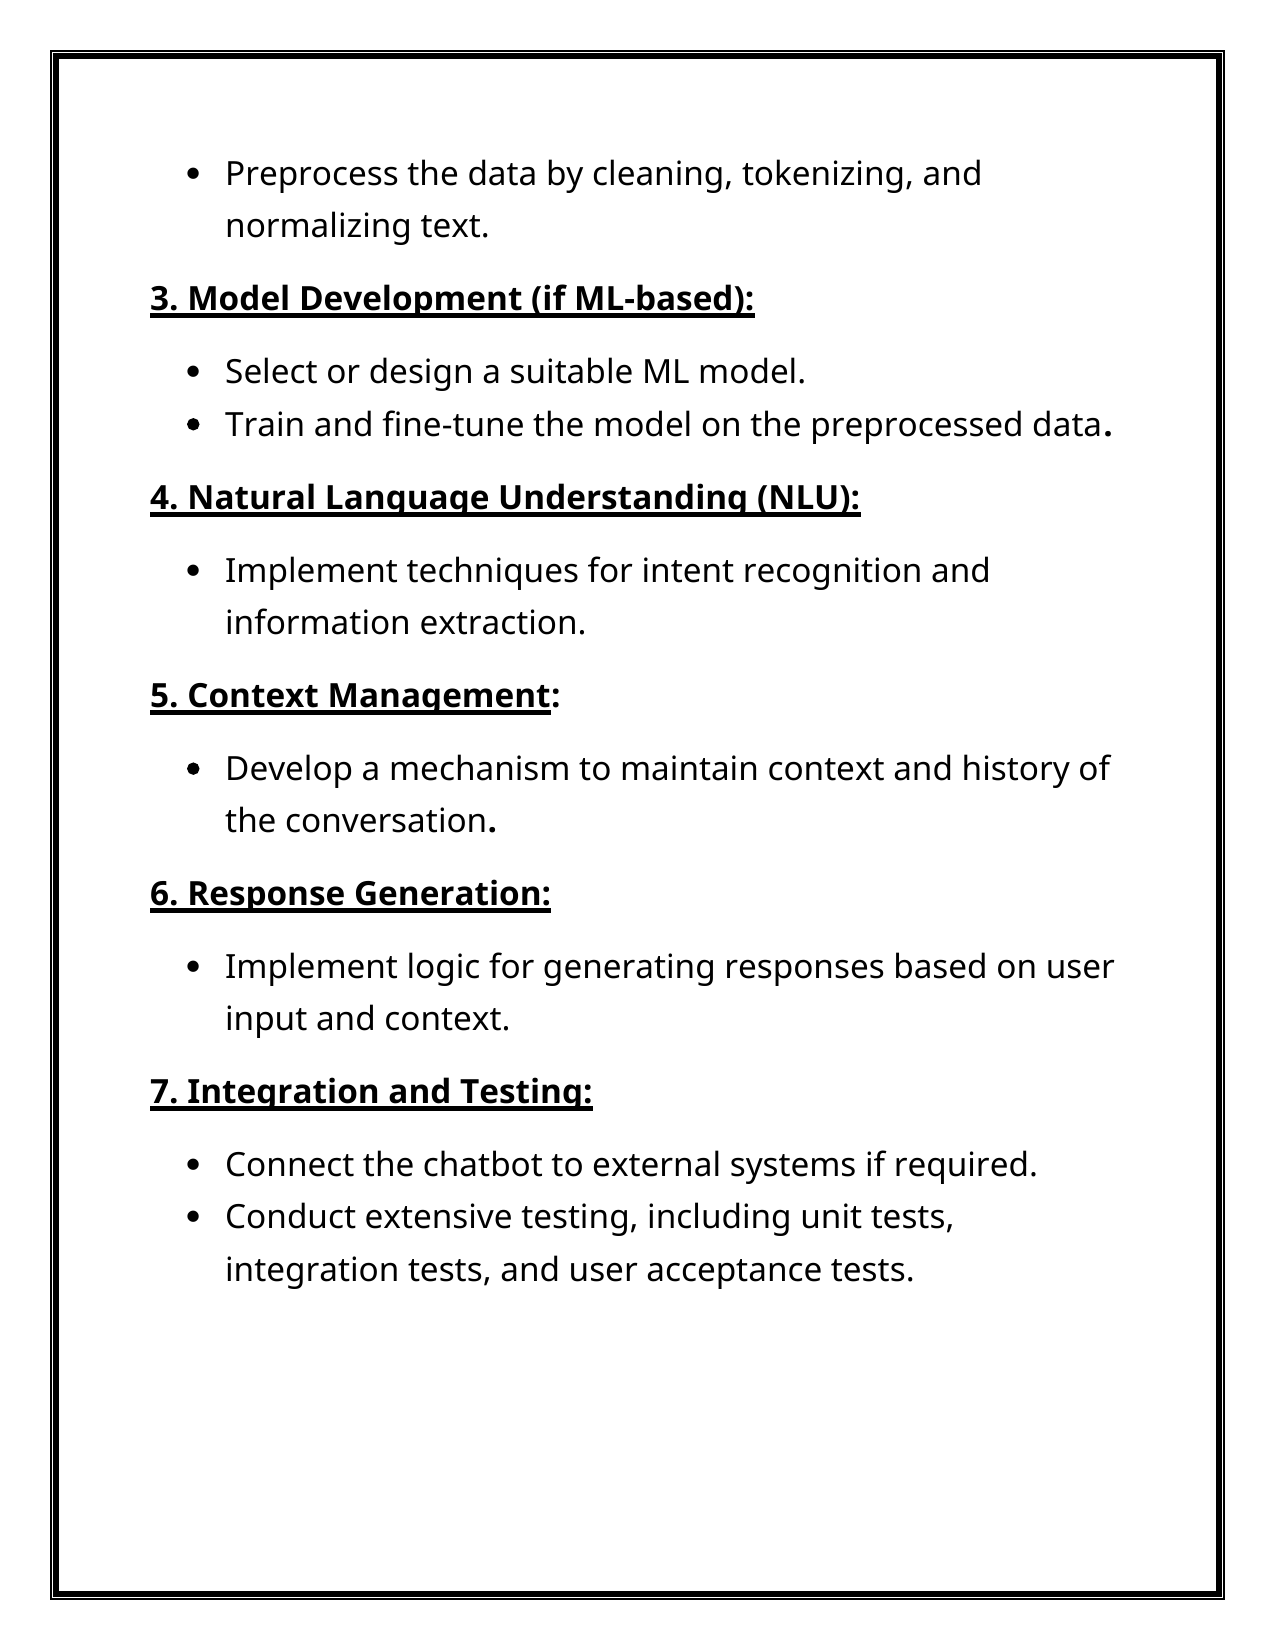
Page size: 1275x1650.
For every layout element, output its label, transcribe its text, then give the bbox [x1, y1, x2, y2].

list Connect the chatbot to external systems if required. [187, 1141, 1125, 1187]
text 5. Context Management: [150, 672, 1125, 717]
list Implement techniques for intent recognition and information extraction. [187, 546, 1125, 644]
text 3. Model Development (if ML-based): [150, 275, 1125, 321]
list Implement logic for generating responses based on user input and context. [187, 943, 1125, 1041]
text 4. Natural Language Understanding (NLU): [150, 473, 1125, 519]
list Develop a mechanism to maintain context and history of the conversation. [187, 745, 1125, 842]
list Train and fine-tune the model on the preprocessed data. [187, 400, 1125, 446]
text 7. Integration and Testing: [150, 1068, 1125, 1113]
text 6. Response Generation: [150, 870, 1125, 915]
list Select or design a suitable ML model. [187, 348, 1125, 394]
list Conduct extensive testing, including unit tests, integration tests, and user acceptance tests. [187, 1193, 1125, 1291]
list Preprocess the data by cleaning, tokenizing, and normalizing text. [187, 150, 1125, 248]
